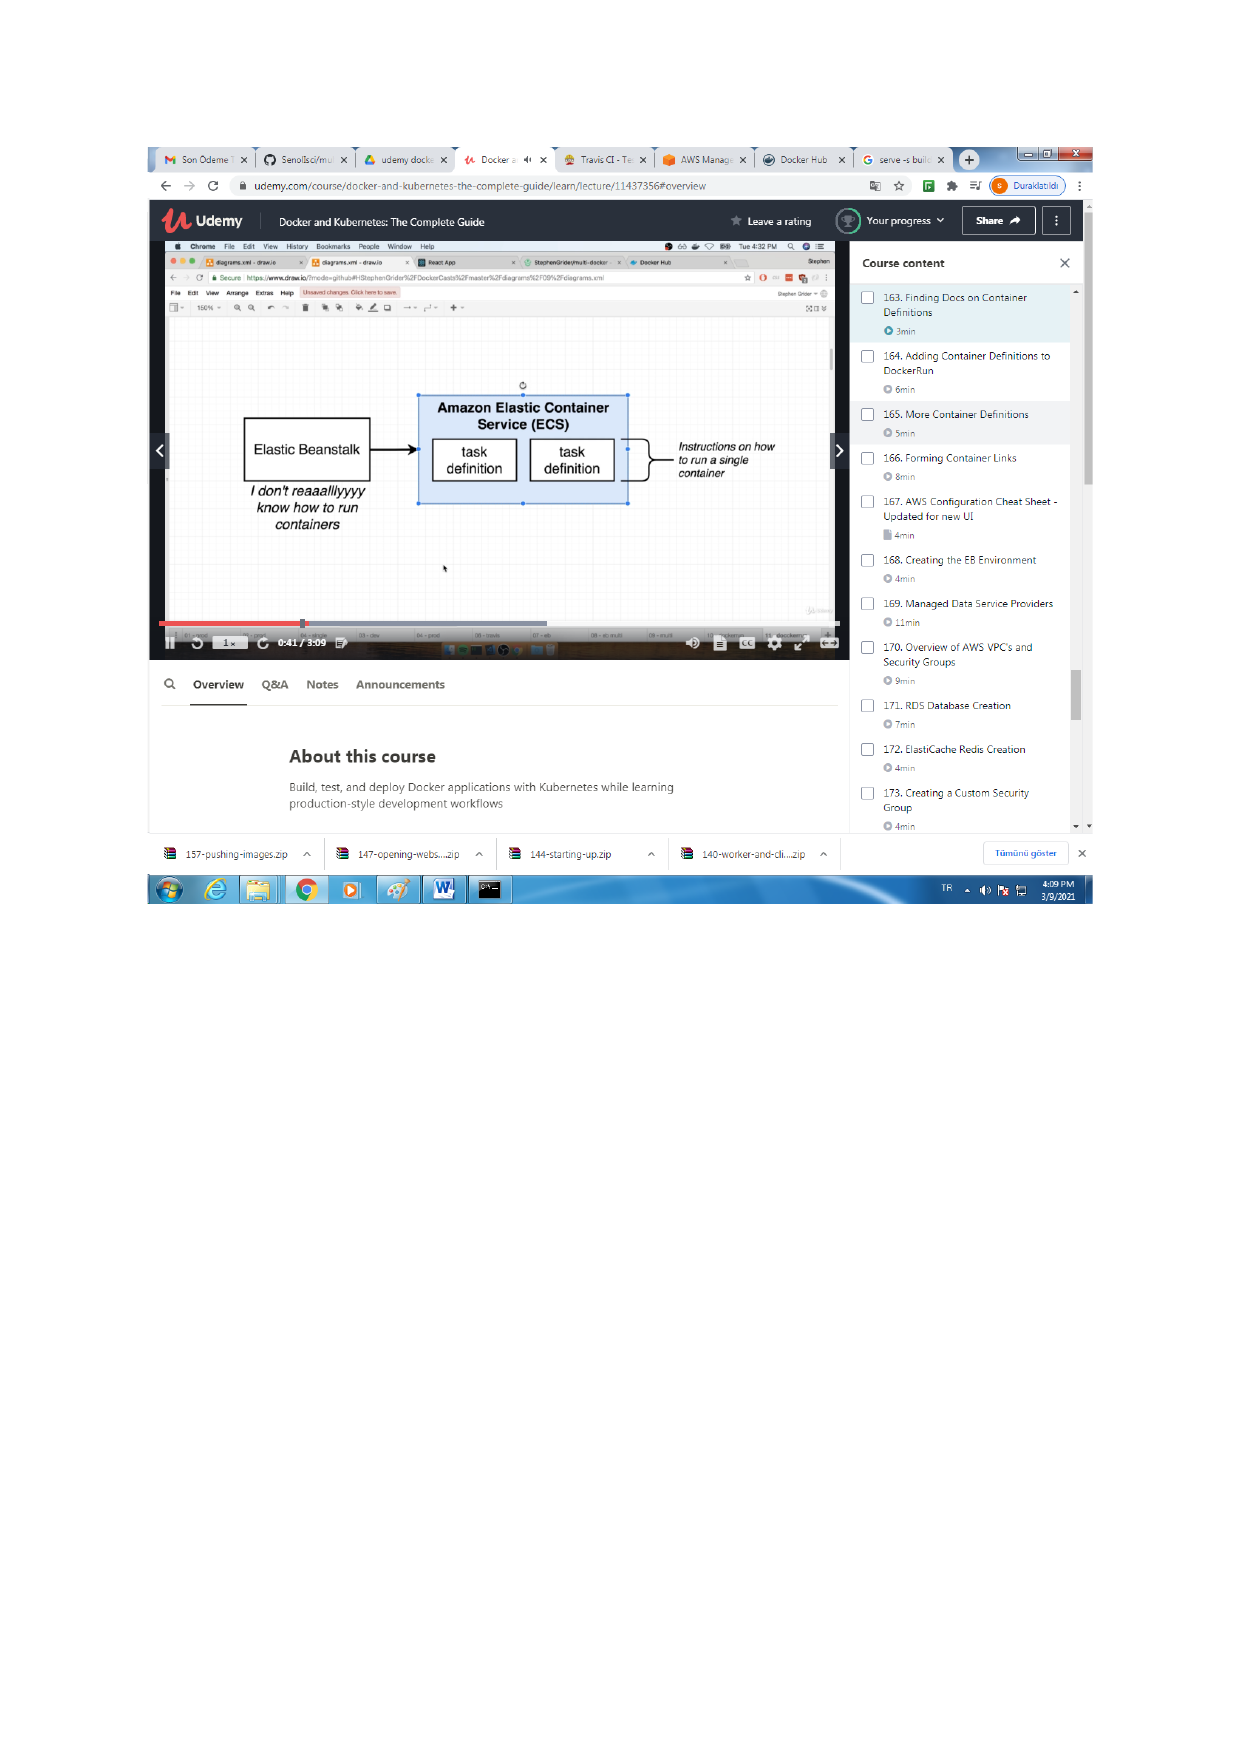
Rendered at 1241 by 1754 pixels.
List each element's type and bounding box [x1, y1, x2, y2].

picture [147, 147, 1093, 904]
